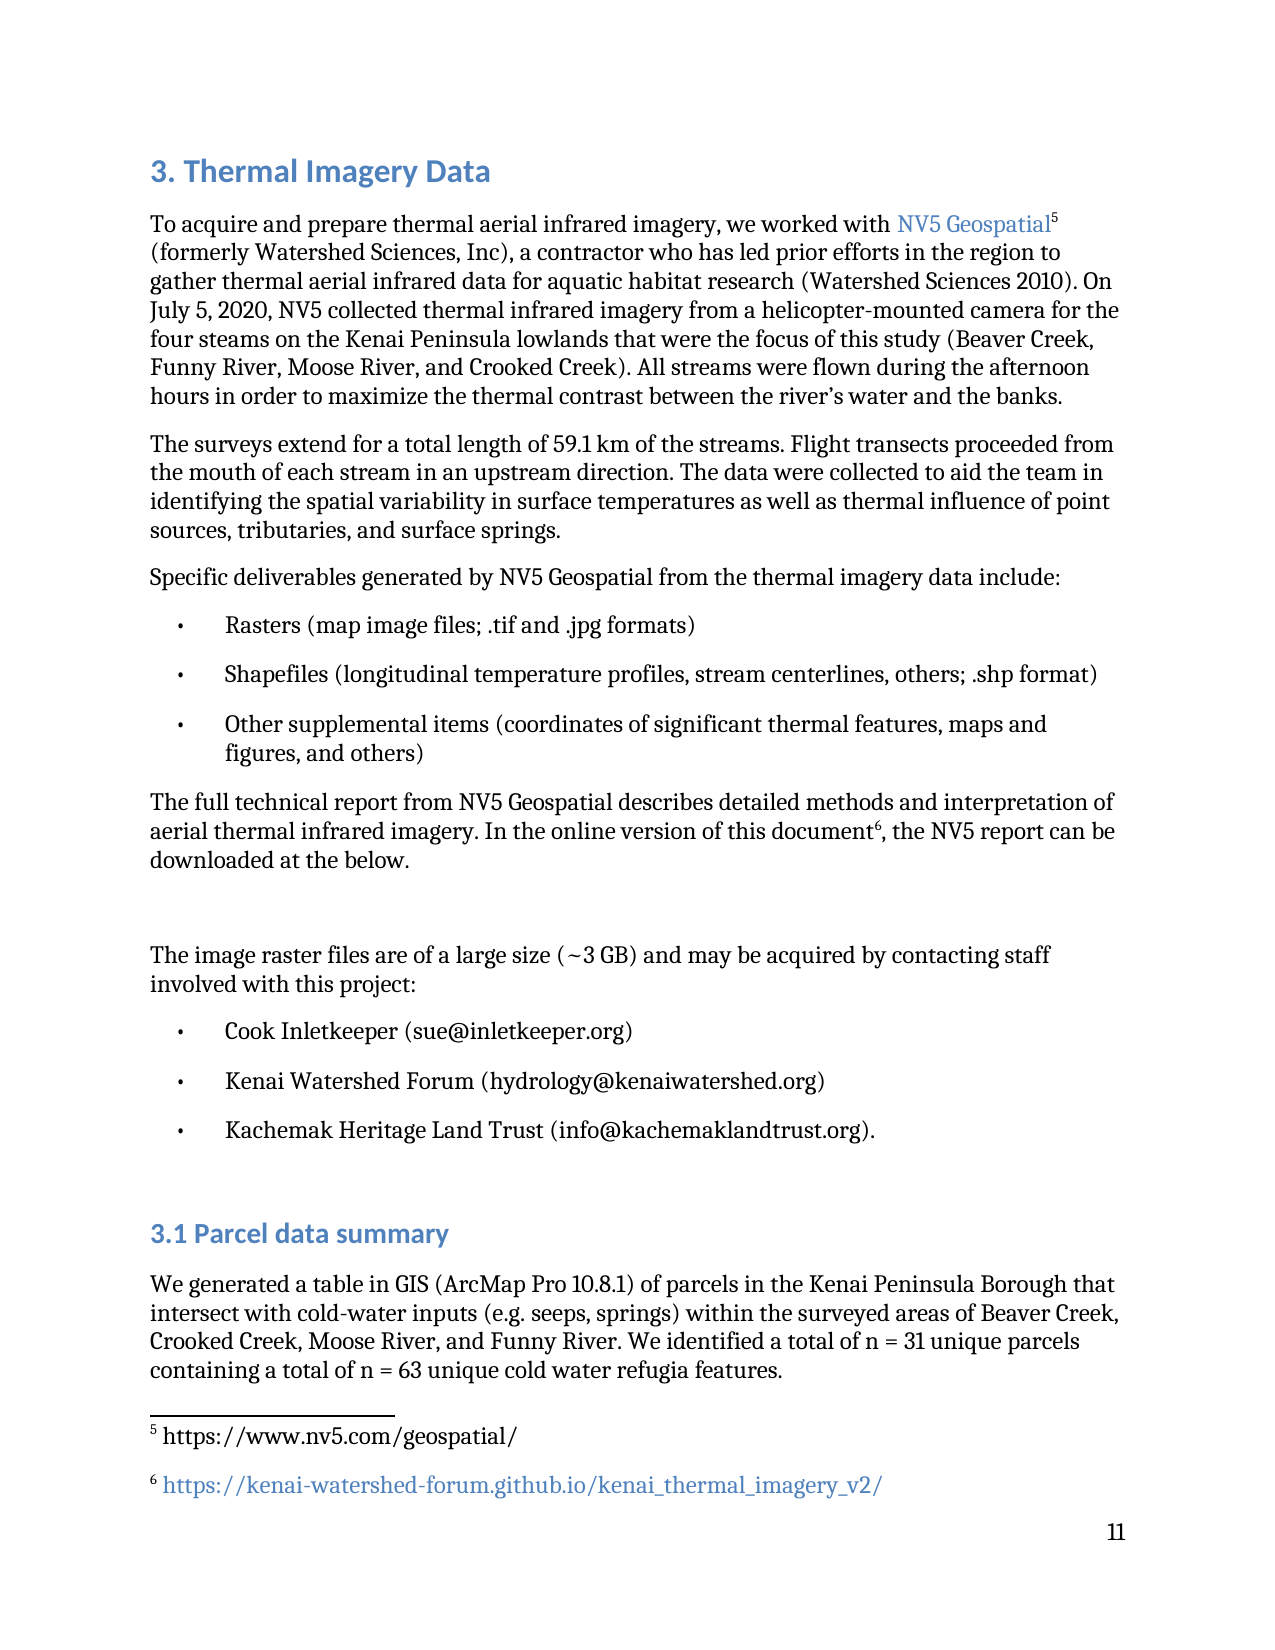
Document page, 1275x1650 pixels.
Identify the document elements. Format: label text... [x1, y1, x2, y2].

text To acquire and prepare thermal aerial infrared imagery, we worked with NV5 Geospatial (formerly Watershed Sciences, Inc), a contractor who has led prior efforts in the region to gather thermal aerial infrared data for aquatic habitat research (Watershed Sciences 2010). On July 5, 2020, NV5 collected thermal infrared imagery from a helicopter-mounted camera for the four steams on the Kenai Peninsula lowlands that were the focus of this study (Beaver Creek, Funny River, Moose River, and Crooked Creek). All streams were flown during the afternoon hours in order to maximize the thermal contrast between the river’s water and the banks. [150, 209, 1125, 411]
list Cook Inletkeeper (sue@inletkeeper.org) [175, 1017, 1125, 1046]
list Other supplemental items (coordinates of significant thermal features, maps and figures, and others) [175, 710, 1125, 767]
subtitle 3.1 Parcel data summary [150, 1215, 1125, 1251]
list Kenai Watershed Forum (hydrology@kenaiwatershed.org) [175, 1067, 1125, 1095]
list Rasters (map image files; .tif and .jpg formats) [175, 611, 1125, 639]
text The surveys extend for a total length of 59.1 km of the streams. Flight transects proceeded from the mouth of each stream in an upstream direction. The data were collected to aid the team in identifying the spatial variability in surface temperatures as well as thermal influence of point sources, tributaries, and surface springs. [150, 429, 1125, 544]
text We generated a table in GIS (ArcMap Pro 10.8.1) of parcels in the Kenai Peninsula Borough that intersect with cold-water inputs (e.g. seeps, springs) within the surveyed areas of Beaver Creek, Crooked Creek, Moose River, and Funny River. We identified a total of n = 31 unique parcels containing a total of n = 63 unique cold water refugia features. [150, 1270, 1125, 1385]
text The image raster files are of a large size (~3 GB) and may be acquired by contacting staff involved with this project: [150, 941, 1125, 998]
text Specific deliverables generated by NV5 Geospatial from the thermal imagery data include: [150, 563, 1125, 592]
subtitle 3. Thermal Imagery Data [150, 150, 1125, 191]
text The full technical report from NV5 Geospatial describes detailed methods and interpretation of aerial thermal infrared imagery. In the online version of this document, the NV5 report can be downloaded at the below. [150, 788, 1125, 874]
list Kachemak Heritage Land Trust (info@kachemaklandtrust.org). [175, 1116, 1125, 1145]
list Shapefiles (longitudinal temperature profiles, stream centerlines, others; .shp format) [175, 660, 1125, 689]
